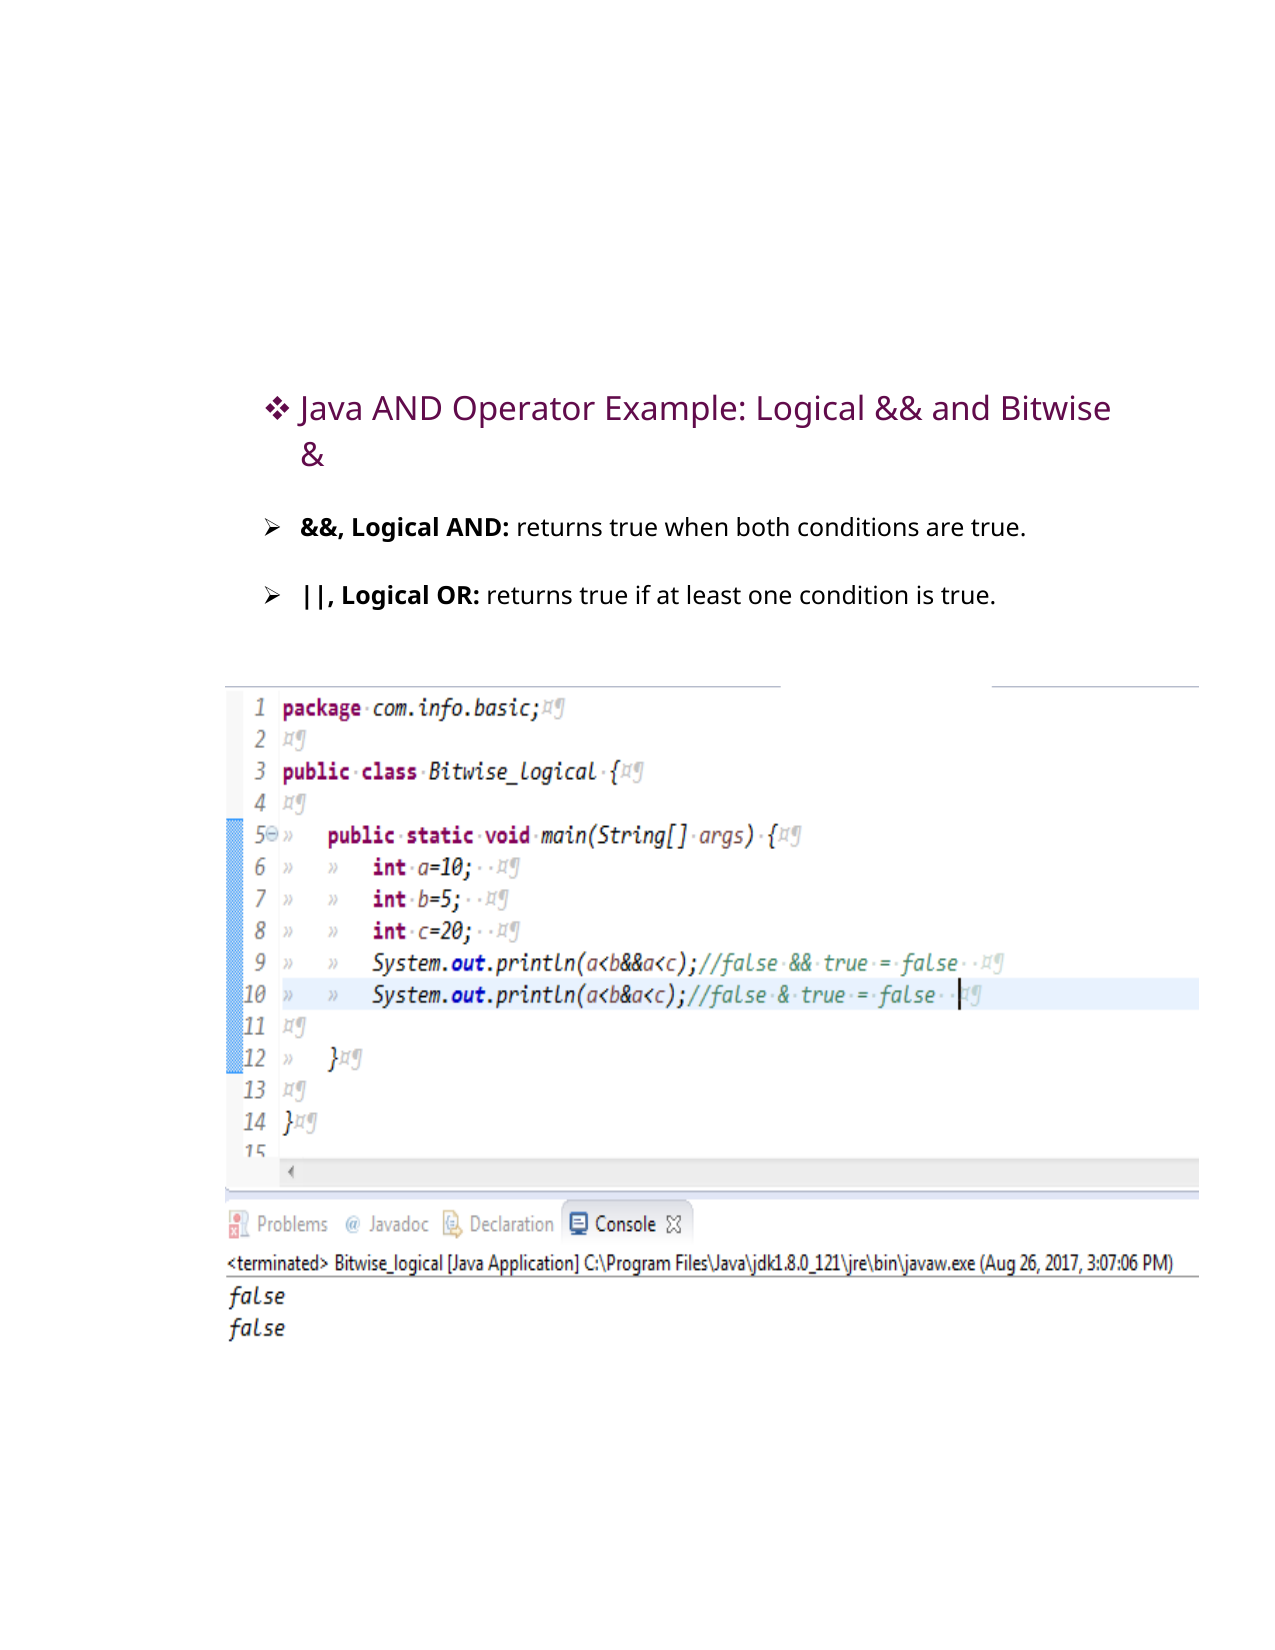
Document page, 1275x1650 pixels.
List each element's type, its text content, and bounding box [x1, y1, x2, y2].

picture [225, 686, 1199, 1400]
list ||, Logical OR: returns true if at least one condition is true. [262, 578, 1125, 612]
list &&, Logical AND: returns true when both conditions are true. [262, 510, 1125, 544]
list Java AND Operator Example: Logical && and Bitwise & [262, 385, 1125, 476]
